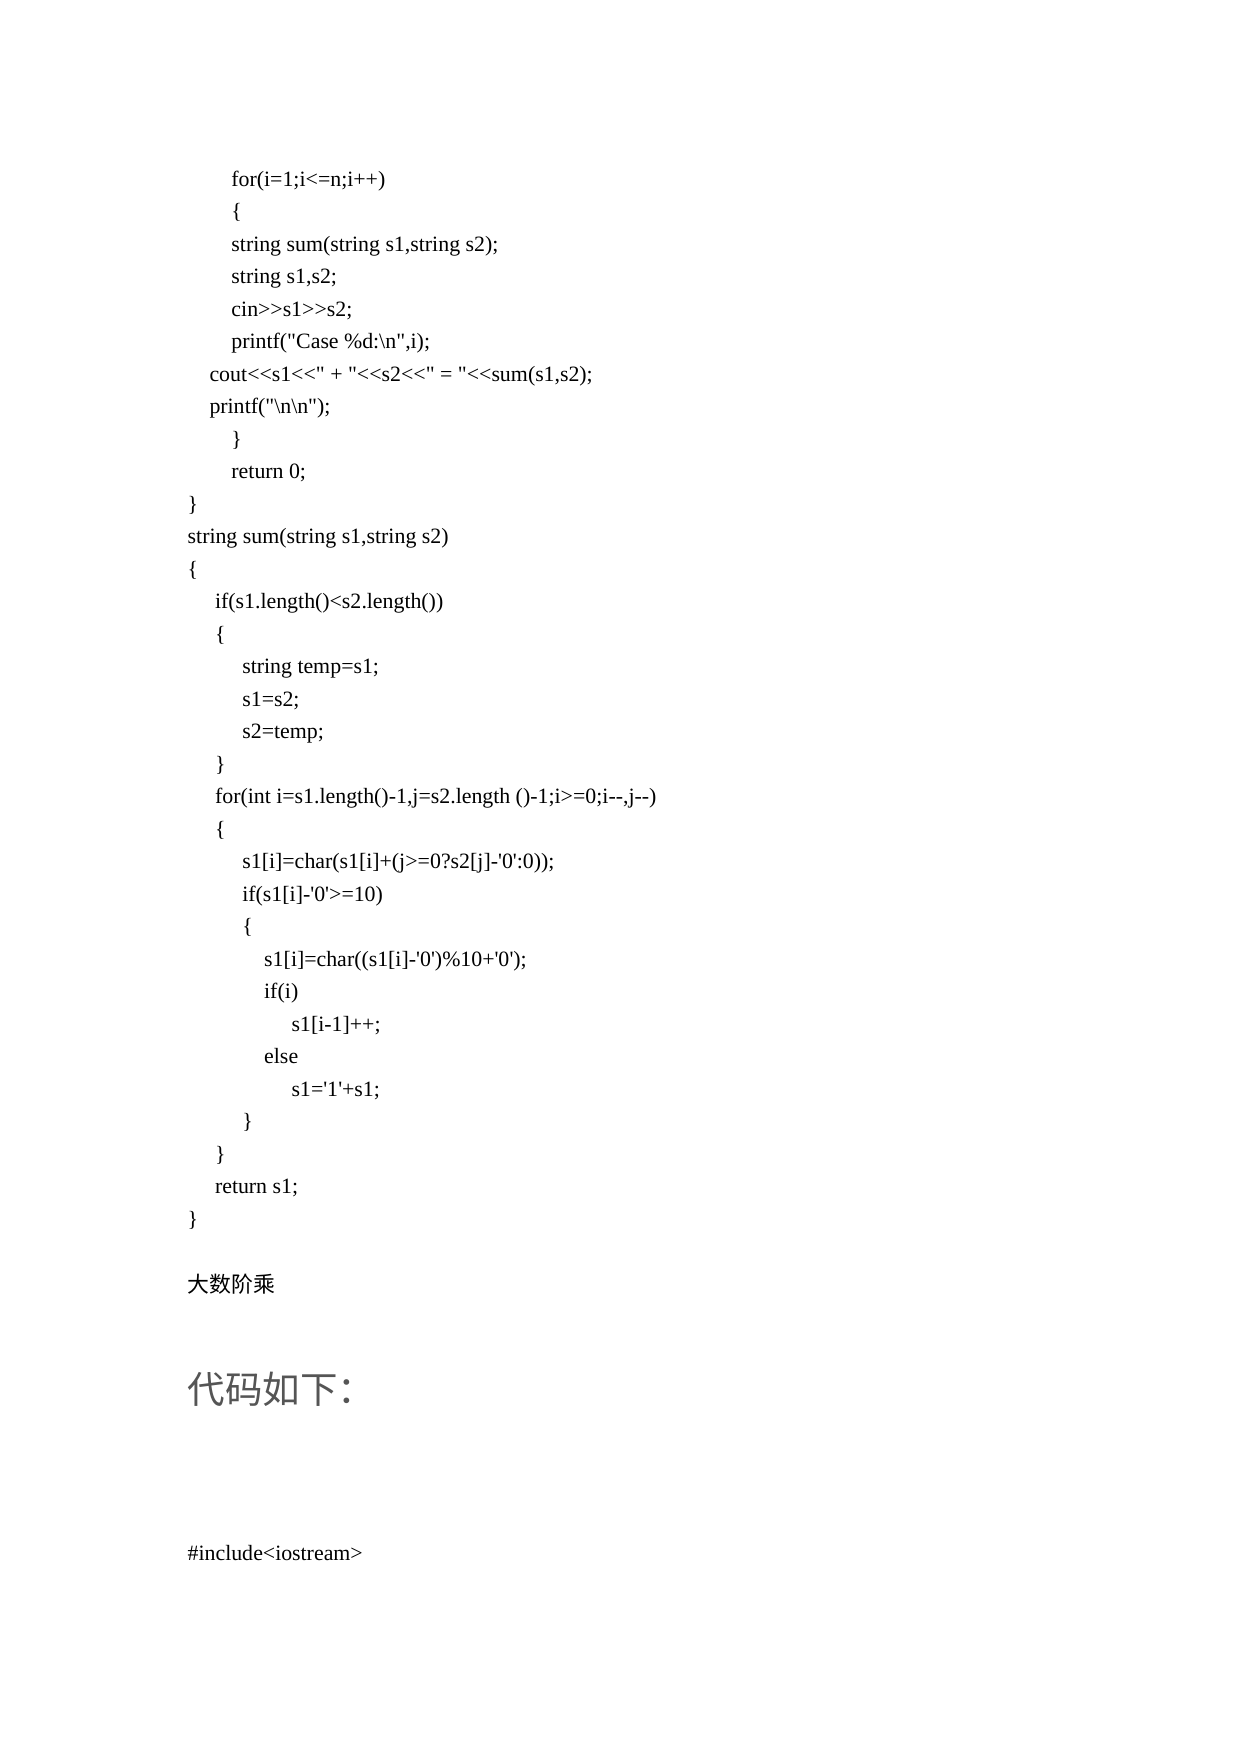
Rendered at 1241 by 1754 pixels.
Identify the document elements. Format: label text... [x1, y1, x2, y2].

text } [187, 1137, 1053, 1169]
text cout<<s1<<" + "<<s2<<" = "<<sum(s1,s2); [187, 357, 1053, 389]
text string sum(string s1,string s2); [187, 227, 1053, 259]
text if(s1.length()<s2.length()) [187, 584, 1053, 617]
text { [187, 617, 1053, 649]
text if(s1[i]-'0'>=10) [187, 877, 1053, 909]
text } [187, 422, 1053, 454]
text printf("\n\n"); [187, 389, 1053, 422]
text return 0; [187, 454, 1053, 487]
text s1[i]=char((s1[i]-'0')%10+'0'); [187, 942, 1053, 974]
text } [187, 747, 1053, 779]
text } [187, 1104, 1053, 1137]
text for(i=1;i<=n;i++) [187, 162, 1053, 194]
text for(int i=s1.length()-1,j=s2.length ()-1;i>=0;i--,j--) [187, 779, 1053, 812]
text } [187, 1202, 1053, 1234]
text 大数阶乘 [187, 1267, 1053, 1299]
text #include<iostream> [187, 1537, 1053, 1569]
text s1='1'+s1; [187, 1072, 1053, 1104]
text string s1,s2; [187, 259, 1053, 292]
text string temp=s1; [187, 649, 1053, 682]
text s1=s2; [187, 682, 1053, 714]
text { [187, 909, 1053, 942]
text } [187, 487, 1053, 519]
text s1[i]=char(s1[i]+(j>=0?s2[j]-'0':0)); [187, 844, 1053, 877]
text return s1; [187, 1169, 1053, 1202]
text cin>>s1>>s2; [187, 292, 1053, 324]
text if(i) [187, 974, 1053, 1007]
text string sum(string s1,string s2) [187, 519, 1053, 552]
text printf("Case %d:\n",i); [187, 324, 1053, 357]
text 代码如下： [187, 1354, 1053, 1419]
text { [187, 194, 1053, 227]
text s2=temp; [187, 714, 1053, 747]
text { [187, 552, 1053, 584]
text s1[i-1]++; [187, 1007, 1053, 1039]
text { [187, 812, 1053, 844]
text else [187, 1039, 1053, 1072]
